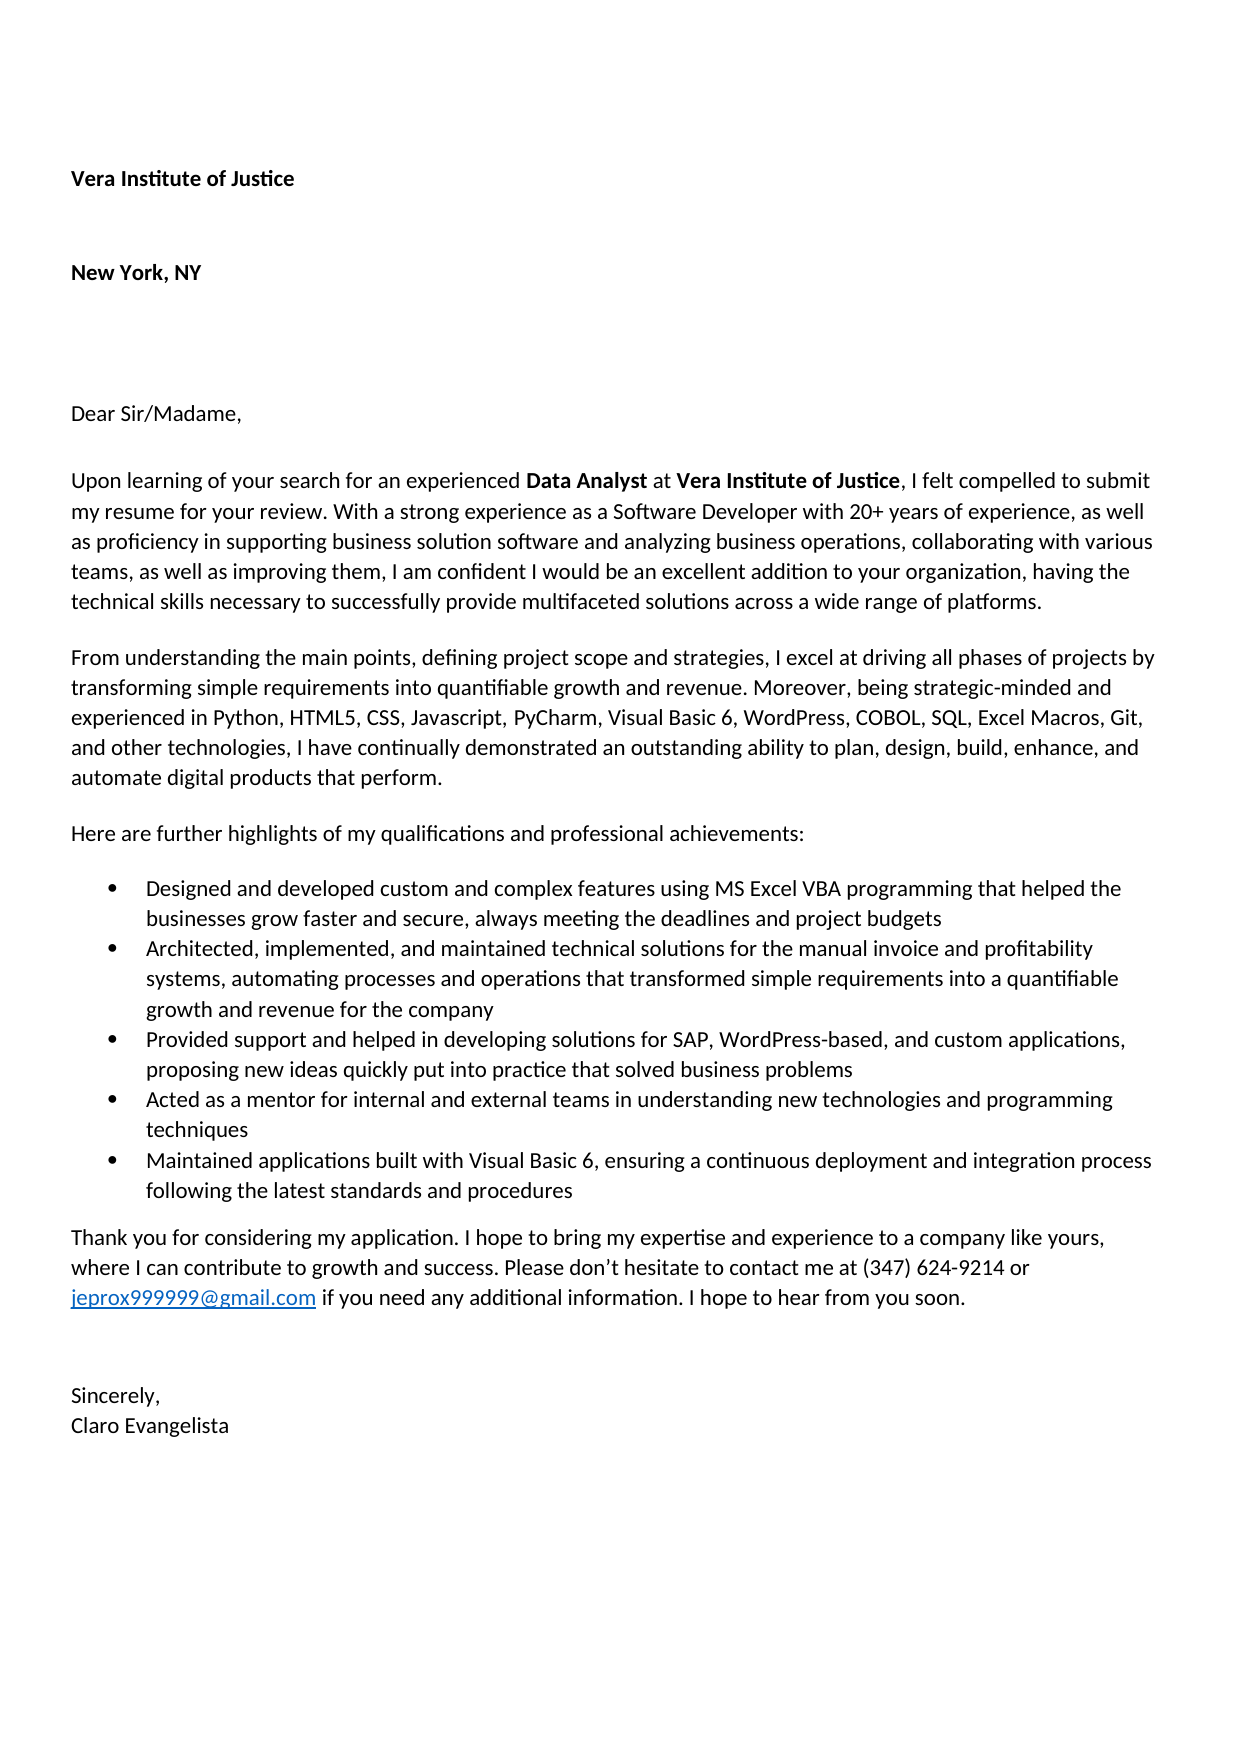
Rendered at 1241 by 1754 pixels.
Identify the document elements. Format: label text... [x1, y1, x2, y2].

text New York, NY [71, 258, 1169, 286]
list Maintained applications built with Visual Basic 6, ensuring a continuous deployment and integration process following the latest standards and procedures [108, 1146, 1169, 1204]
text Thank you for considering my application. I hope to bring my expertise and experience to a company like yours, where I can contribute to growth and success. Please don’t hesitate to contact me at (347) 624-9214 or jeprox999999@gmail.com if you need any additional information. I hope to hear from you soon. [71, 1223, 1169, 1311]
text Sincerely, [71, 1381, 1169, 1409]
text Vera Institute of Justice [71, 164, 1169, 193]
text From understanding the main points, defining project scope and strategies, I excel at driving all phases of projects by transforming simple requirements into quantifiable growth and revenue. Moreover, being strategic-minded and experienced in Python, HTML5, CSS, Javascript, PyCharm, Visual Basic 6, WordPress, COBOL, SQL, Excel Macros, Git, and other technologies, I have continually demonstrated an outstanding ability to plan, design, build, enhance, and automate digital products that perform. [71, 643, 1169, 792]
text Upon learning of your search for an experienced Data Analyst at Vera Institute of Justice, I felt compelled to submit my resume for your review. With a strong experience as a Software Developer with 20+ years of experience, as well as proficiency in supporting business solution software and analyzing business operations, collaborating with various teams, as well as improving them, I am confident I would be an excellent addition to your organization, having the technical skills necessary to successfully provide multifaceted solutions across a wide range of platforms. [71, 467, 1169, 616]
text Dear Sir/Madame, [71, 399, 1169, 427]
list Acted as a mentor for internal and external teams in understanding new technologies and programming techniques [108, 1085, 1169, 1144]
list Architected, implemented, and maintained technical solutions for the manual invoice and profitability systems, automating processes and operations that transformed simple requirements into a quantifiable growth and revenue for the company [108, 934, 1169, 1023]
text Claro Evangelista [71, 1411, 1169, 1439]
text Here are further highlights of my qualifications and professional achievements: [71, 819, 1169, 847]
list Designed and developed custom and complex features using MS Excel VBA programming that helped the businesses grow faster and secure, always meeting the deadlines and project budgets [108, 874, 1169, 932]
list Provided support and helped in developing solutions for SAP, WordPress-based, and custom applications, proposing new ideas quickly put into practice that solved business problems [108, 1025, 1169, 1083]
